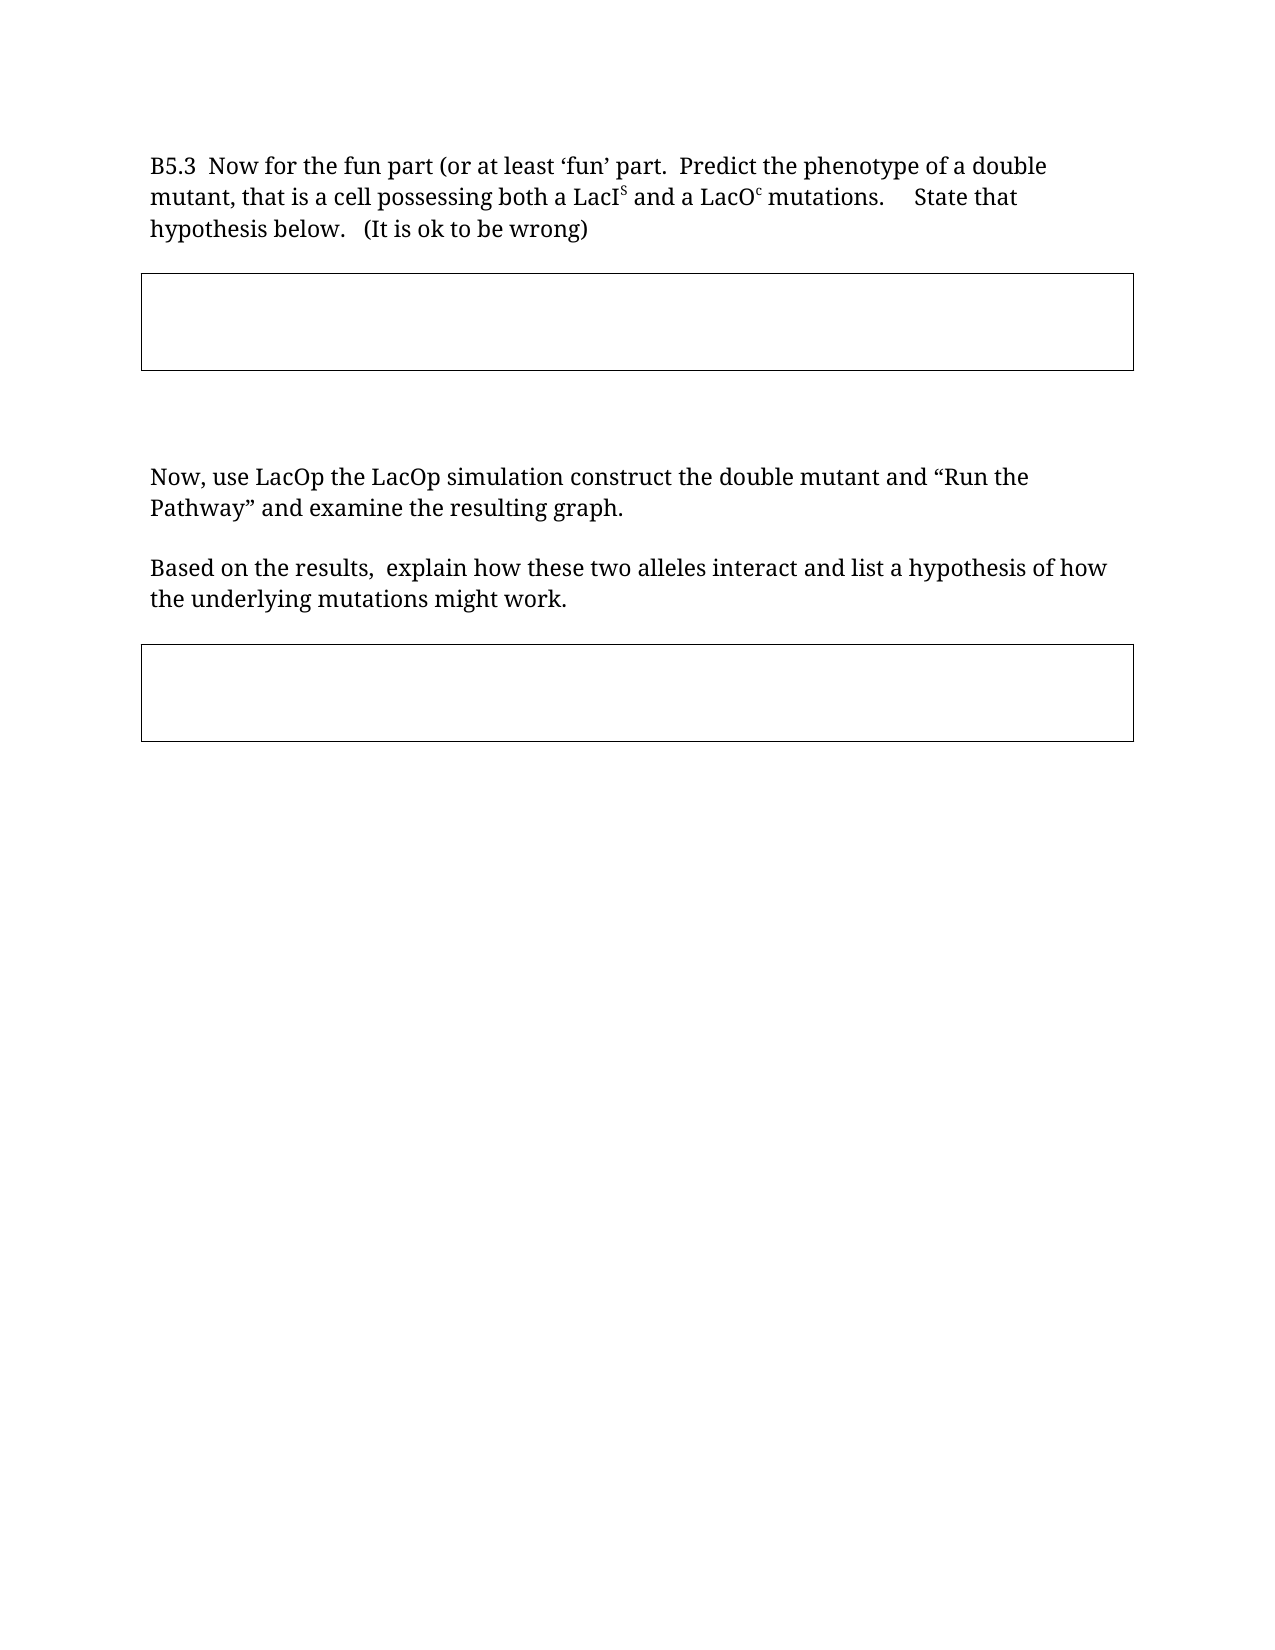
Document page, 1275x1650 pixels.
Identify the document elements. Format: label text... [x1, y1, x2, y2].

text B5.3 Now for the fun part (or at least ‘fun’ part. Predict the phenotype of a double mutant, that is a cell possessing both a LacIS and a LacOc mutations. State that hypothesis below. (It is ok to be wrong) [150, 150, 1125, 244]
text Now, use LacOp the LacOp simulation construct the double mutant and “Run the Pathway” and examine the resulting graph. [150, 460, 1125, 523]
text Based on the results, explain how these two alleles interact and list a hypothesis of how the underlying mutations might work. [150, 552, 1125, 614]
